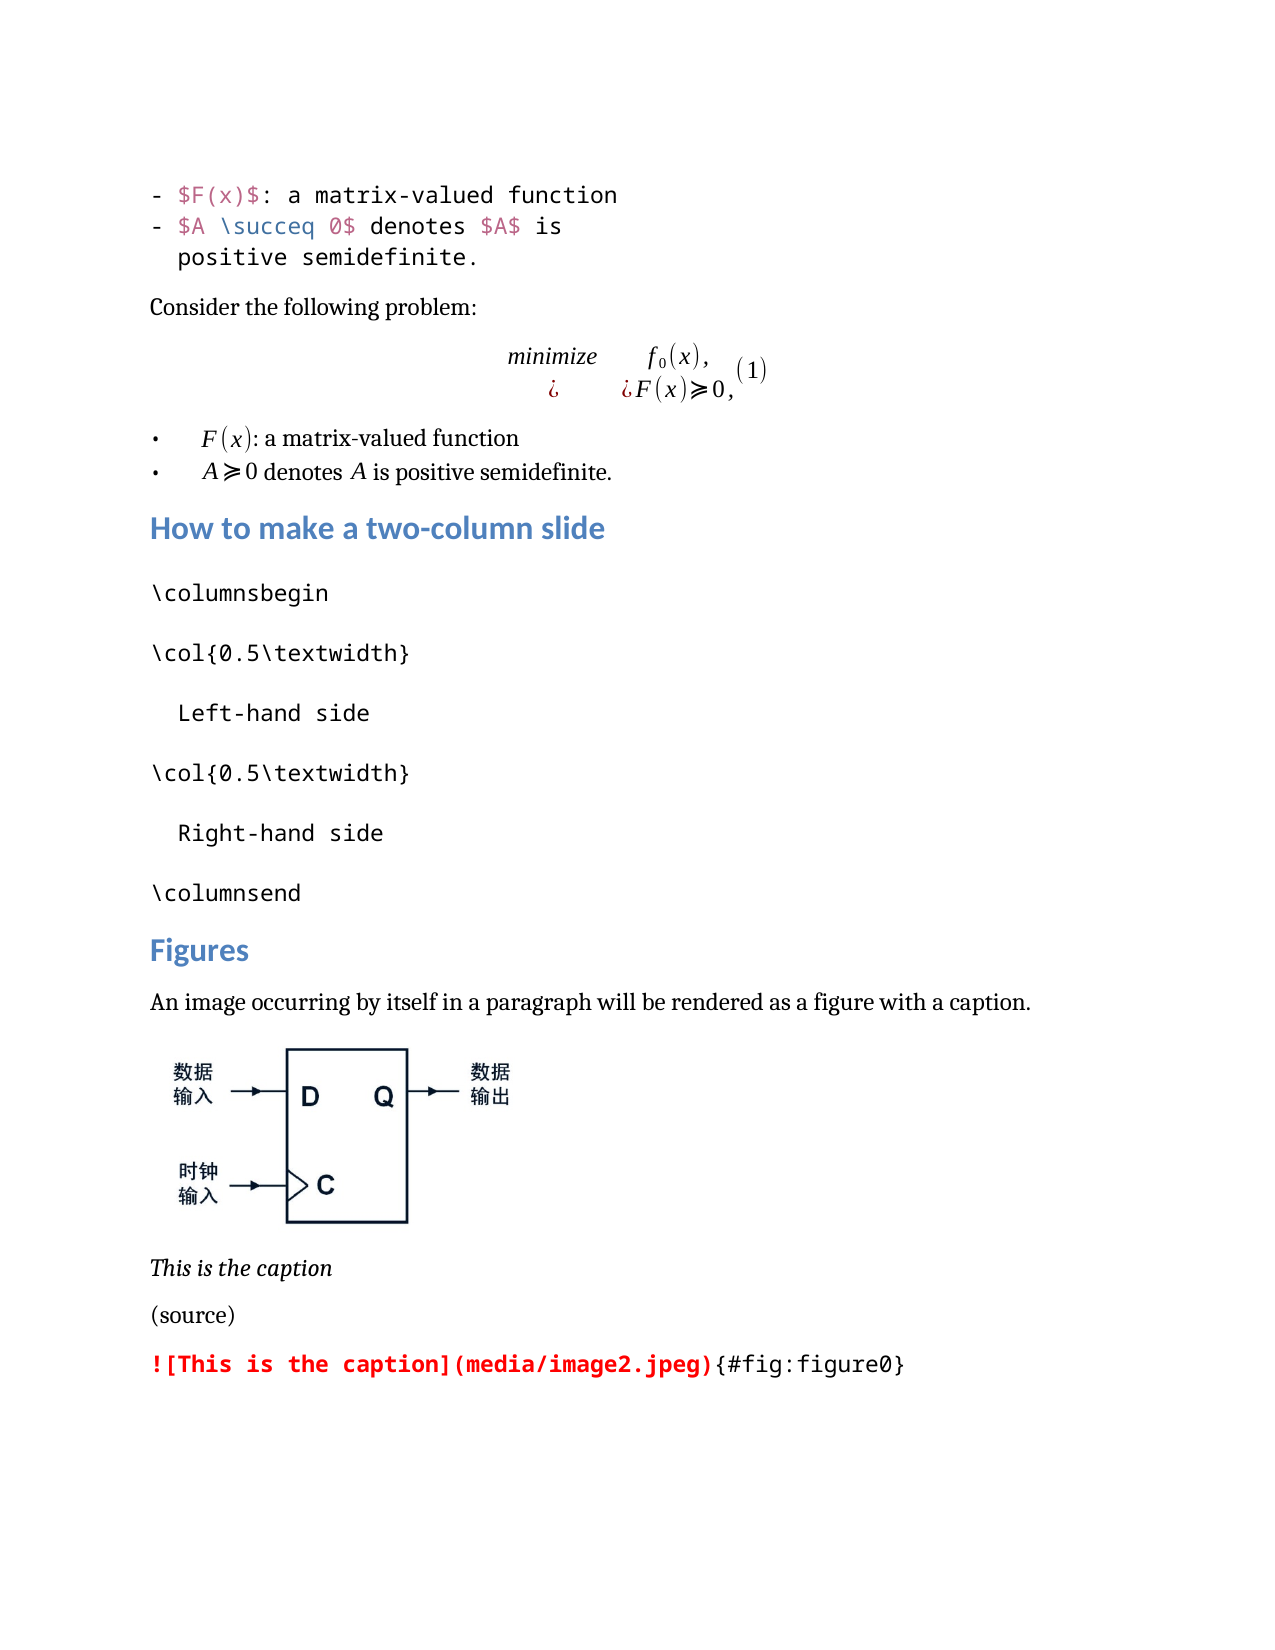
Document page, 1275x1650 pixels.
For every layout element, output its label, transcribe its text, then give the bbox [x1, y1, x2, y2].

text This is the caption [150, 1253, 1125, 1282]
subtitle How to make a two-column slide [150, 507, 1125, 548]
text ![This is the caption](media/image2.jpeg){#fig:figure0} [150, 1348, 1125, 1380]
picture [168, 1035, 515, 1233]
list denotes is positive semidefinite. [150, 457, 1125, 486]
text (source) [150, 1301, 1125, 1330]
subtitle Figures [150, 928, 1125, 969]
list : a matrix-valued function [150, 424, 1125, 454]
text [150, 150, 1125, 272]
text An image occurring by itself in a paragraph will be rendered as a figure with a caption. [150, 988, 1125, 1017]
text Consider the following problem: [150, 293, 1125, 322]
text \columnsbegin \col{0.5\textwidth} Left-hand side \col{0.5\textwidth} Right-hand side \columnsend [150, 548, 1125, 908]
